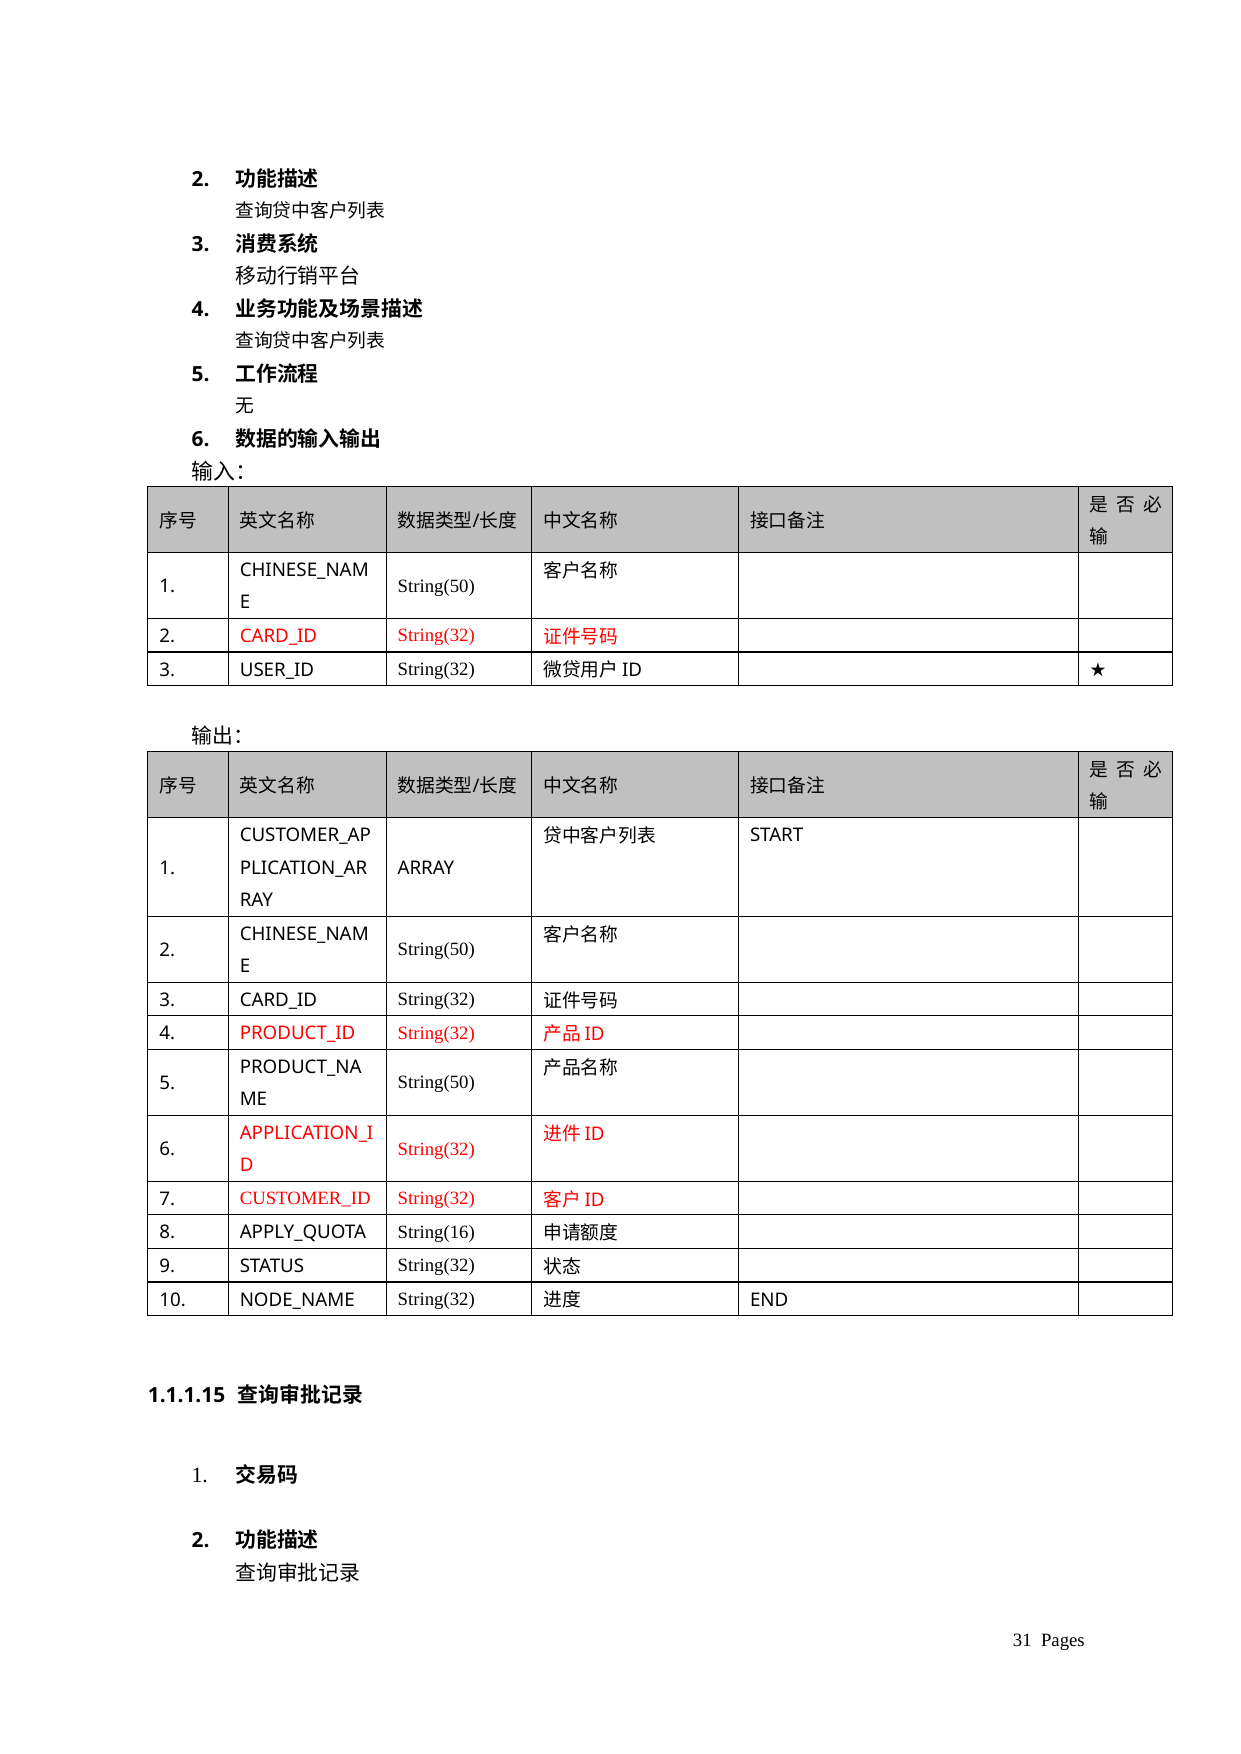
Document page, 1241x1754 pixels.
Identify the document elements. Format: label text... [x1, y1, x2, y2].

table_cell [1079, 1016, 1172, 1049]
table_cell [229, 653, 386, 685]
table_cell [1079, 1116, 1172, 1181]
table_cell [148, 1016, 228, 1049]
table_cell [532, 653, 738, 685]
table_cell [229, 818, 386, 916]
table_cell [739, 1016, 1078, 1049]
list 交易码 [191, 1457, 1092, 1490]
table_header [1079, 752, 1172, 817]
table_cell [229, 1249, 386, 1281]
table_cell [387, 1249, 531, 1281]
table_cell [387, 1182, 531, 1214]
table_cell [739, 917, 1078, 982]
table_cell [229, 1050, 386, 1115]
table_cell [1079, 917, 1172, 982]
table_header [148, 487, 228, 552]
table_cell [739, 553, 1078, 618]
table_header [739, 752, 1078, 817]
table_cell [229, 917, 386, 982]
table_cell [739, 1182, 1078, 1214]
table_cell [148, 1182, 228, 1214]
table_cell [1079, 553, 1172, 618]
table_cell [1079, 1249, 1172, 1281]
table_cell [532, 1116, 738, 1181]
text 移动行销平台 [235, 258, 1092, 291]
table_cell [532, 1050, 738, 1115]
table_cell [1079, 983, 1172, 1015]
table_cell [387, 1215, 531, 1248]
text 查询贷中客户列表 [235, 323, 1092, 356]
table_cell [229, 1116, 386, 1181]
subtitle 查询审批记录 [148, 1378, 1092, 1410]
text 查询贷中客户列表 [235, 193, 1092, 226]
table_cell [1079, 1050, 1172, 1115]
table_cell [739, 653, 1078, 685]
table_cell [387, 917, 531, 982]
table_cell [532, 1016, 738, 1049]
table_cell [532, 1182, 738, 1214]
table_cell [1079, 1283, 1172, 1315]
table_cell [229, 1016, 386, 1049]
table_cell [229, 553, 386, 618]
text 输出： [191, 718, 1092, 751]
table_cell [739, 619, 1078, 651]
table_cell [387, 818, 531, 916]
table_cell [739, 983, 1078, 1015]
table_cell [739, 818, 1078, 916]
text 查询审批记录 [235, 1555, 1092, 1587]
list 数据的输入输出 [191, 421, 1092, 453]
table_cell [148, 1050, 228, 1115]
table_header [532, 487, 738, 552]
list 消费系统 [191, 226, 1092, 258]
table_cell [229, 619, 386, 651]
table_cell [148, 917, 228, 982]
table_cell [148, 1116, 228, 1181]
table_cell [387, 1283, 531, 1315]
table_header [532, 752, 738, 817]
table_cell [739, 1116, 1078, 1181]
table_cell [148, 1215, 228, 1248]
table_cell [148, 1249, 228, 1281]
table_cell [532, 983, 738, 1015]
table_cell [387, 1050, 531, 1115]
list 工作流程 [191, 356, 1092, 388]
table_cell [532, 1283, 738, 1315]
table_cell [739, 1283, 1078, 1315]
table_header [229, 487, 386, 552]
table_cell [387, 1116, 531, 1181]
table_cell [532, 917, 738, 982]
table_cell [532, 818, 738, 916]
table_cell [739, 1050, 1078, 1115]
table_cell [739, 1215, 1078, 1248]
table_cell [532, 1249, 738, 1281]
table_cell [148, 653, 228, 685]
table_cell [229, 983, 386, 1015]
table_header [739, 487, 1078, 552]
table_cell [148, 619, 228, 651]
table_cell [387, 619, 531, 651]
list 业务功能及场景描述 [191, 291, 1092, 323]
list 功能描述 [191, 161, 1092, 193]
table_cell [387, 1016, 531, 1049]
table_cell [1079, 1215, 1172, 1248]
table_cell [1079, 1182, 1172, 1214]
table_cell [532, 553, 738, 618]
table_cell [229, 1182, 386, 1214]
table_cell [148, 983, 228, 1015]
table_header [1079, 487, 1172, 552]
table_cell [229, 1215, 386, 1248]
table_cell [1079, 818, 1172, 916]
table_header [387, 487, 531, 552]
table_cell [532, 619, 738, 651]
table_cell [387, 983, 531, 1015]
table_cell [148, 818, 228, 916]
text 无 [235, 388, 1092, 421]
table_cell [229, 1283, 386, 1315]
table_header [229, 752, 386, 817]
list 功能描述 [191, 1522, 1092, 1555]
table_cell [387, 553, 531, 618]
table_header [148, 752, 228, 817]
text 输入： [191, 453, 1092, 486]
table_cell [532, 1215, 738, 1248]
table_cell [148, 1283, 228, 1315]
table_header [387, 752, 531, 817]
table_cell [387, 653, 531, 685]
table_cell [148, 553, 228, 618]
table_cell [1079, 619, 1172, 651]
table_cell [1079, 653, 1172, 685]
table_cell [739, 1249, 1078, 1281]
